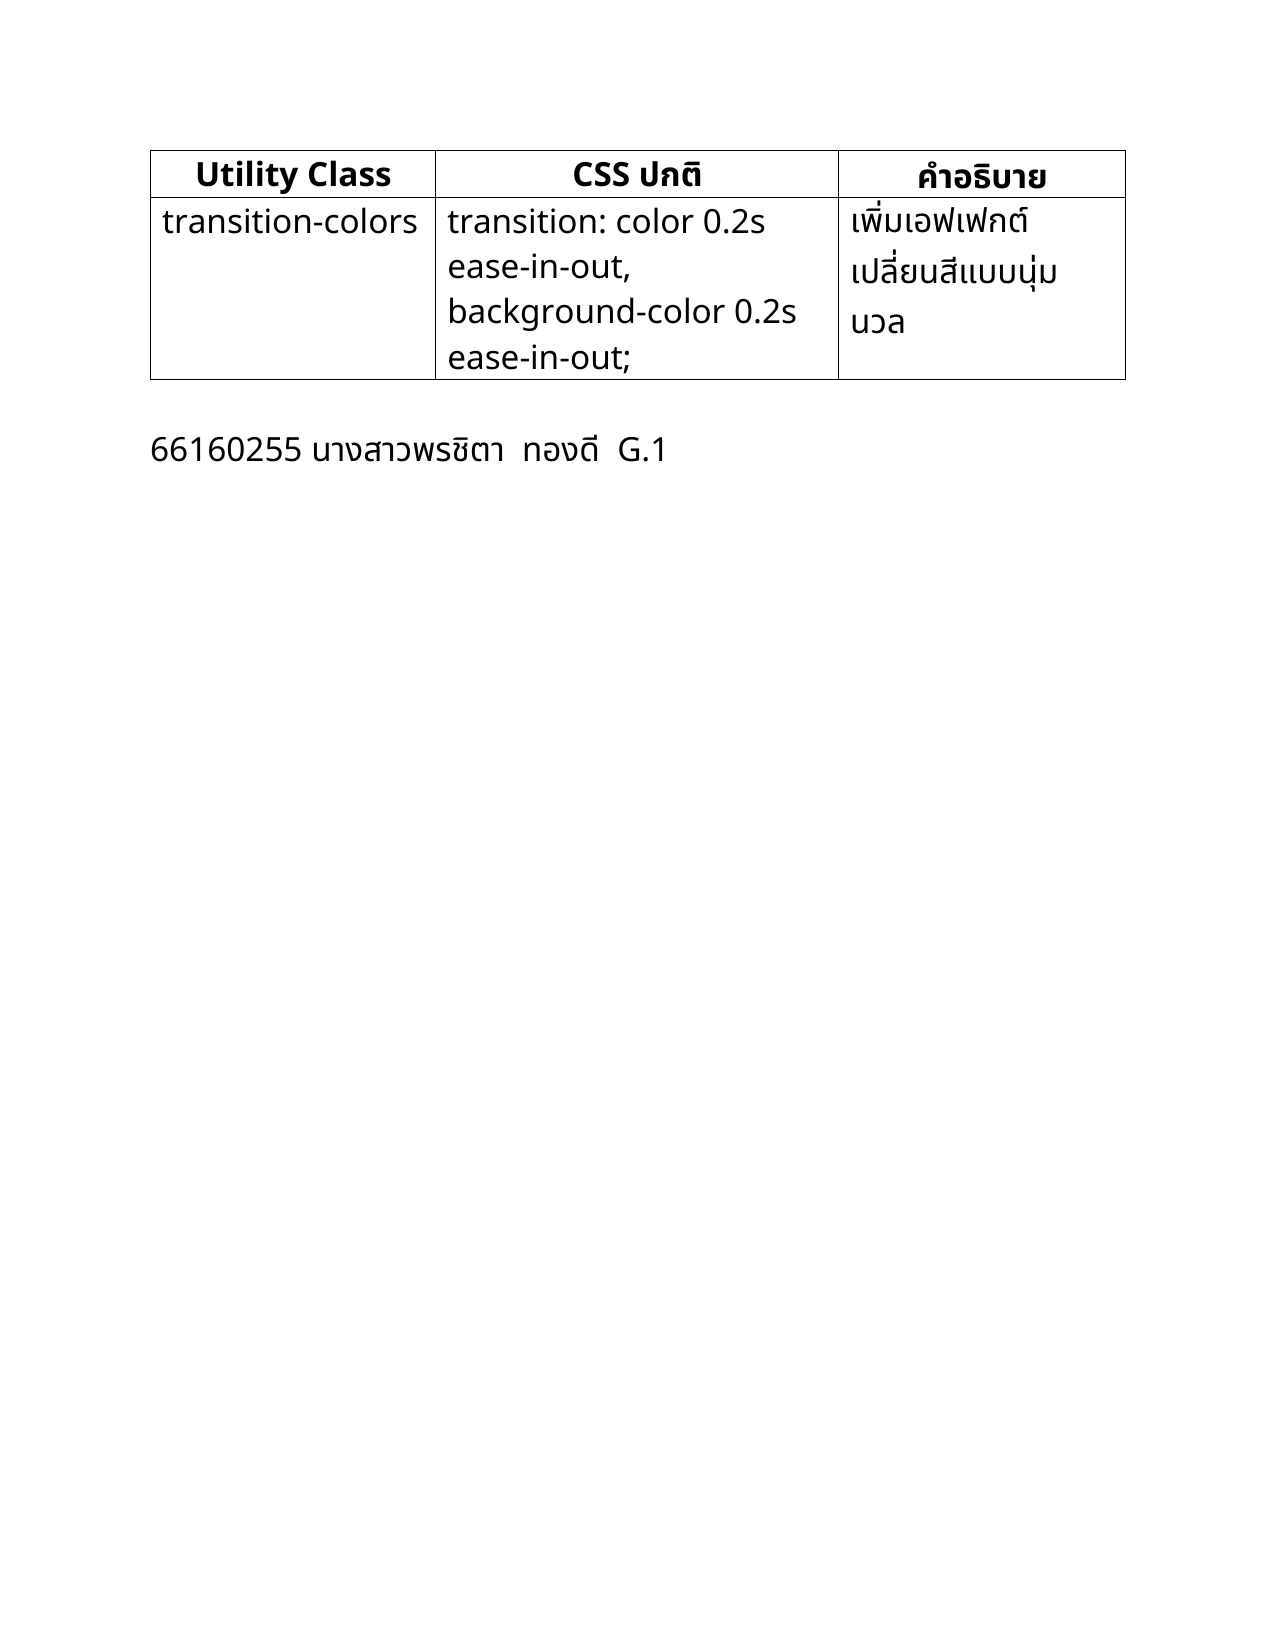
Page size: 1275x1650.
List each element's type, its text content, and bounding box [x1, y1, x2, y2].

table_header Utility Class [151, 151, 435, 196]
text 66160255 นางสาวพรชิตา ทองดี G.1 [150, 426, 1125, 476]
table_header CSS ปกติ [436, 151, 838, 196]
table_cell transition: color 0.2s ease-in-out, background-color 0.2s ease-in-out; [436, 198, 838, 379]
table_cell เพิ่มเอฟเฟกต์เปลี่ยนสีแบบนุ่มนวล [839, 198, 1125, 379]
table_header คำอธิบาย [839, 151, 1125, 196]
table_cell transition-colors [151, 198, 435, 379]
